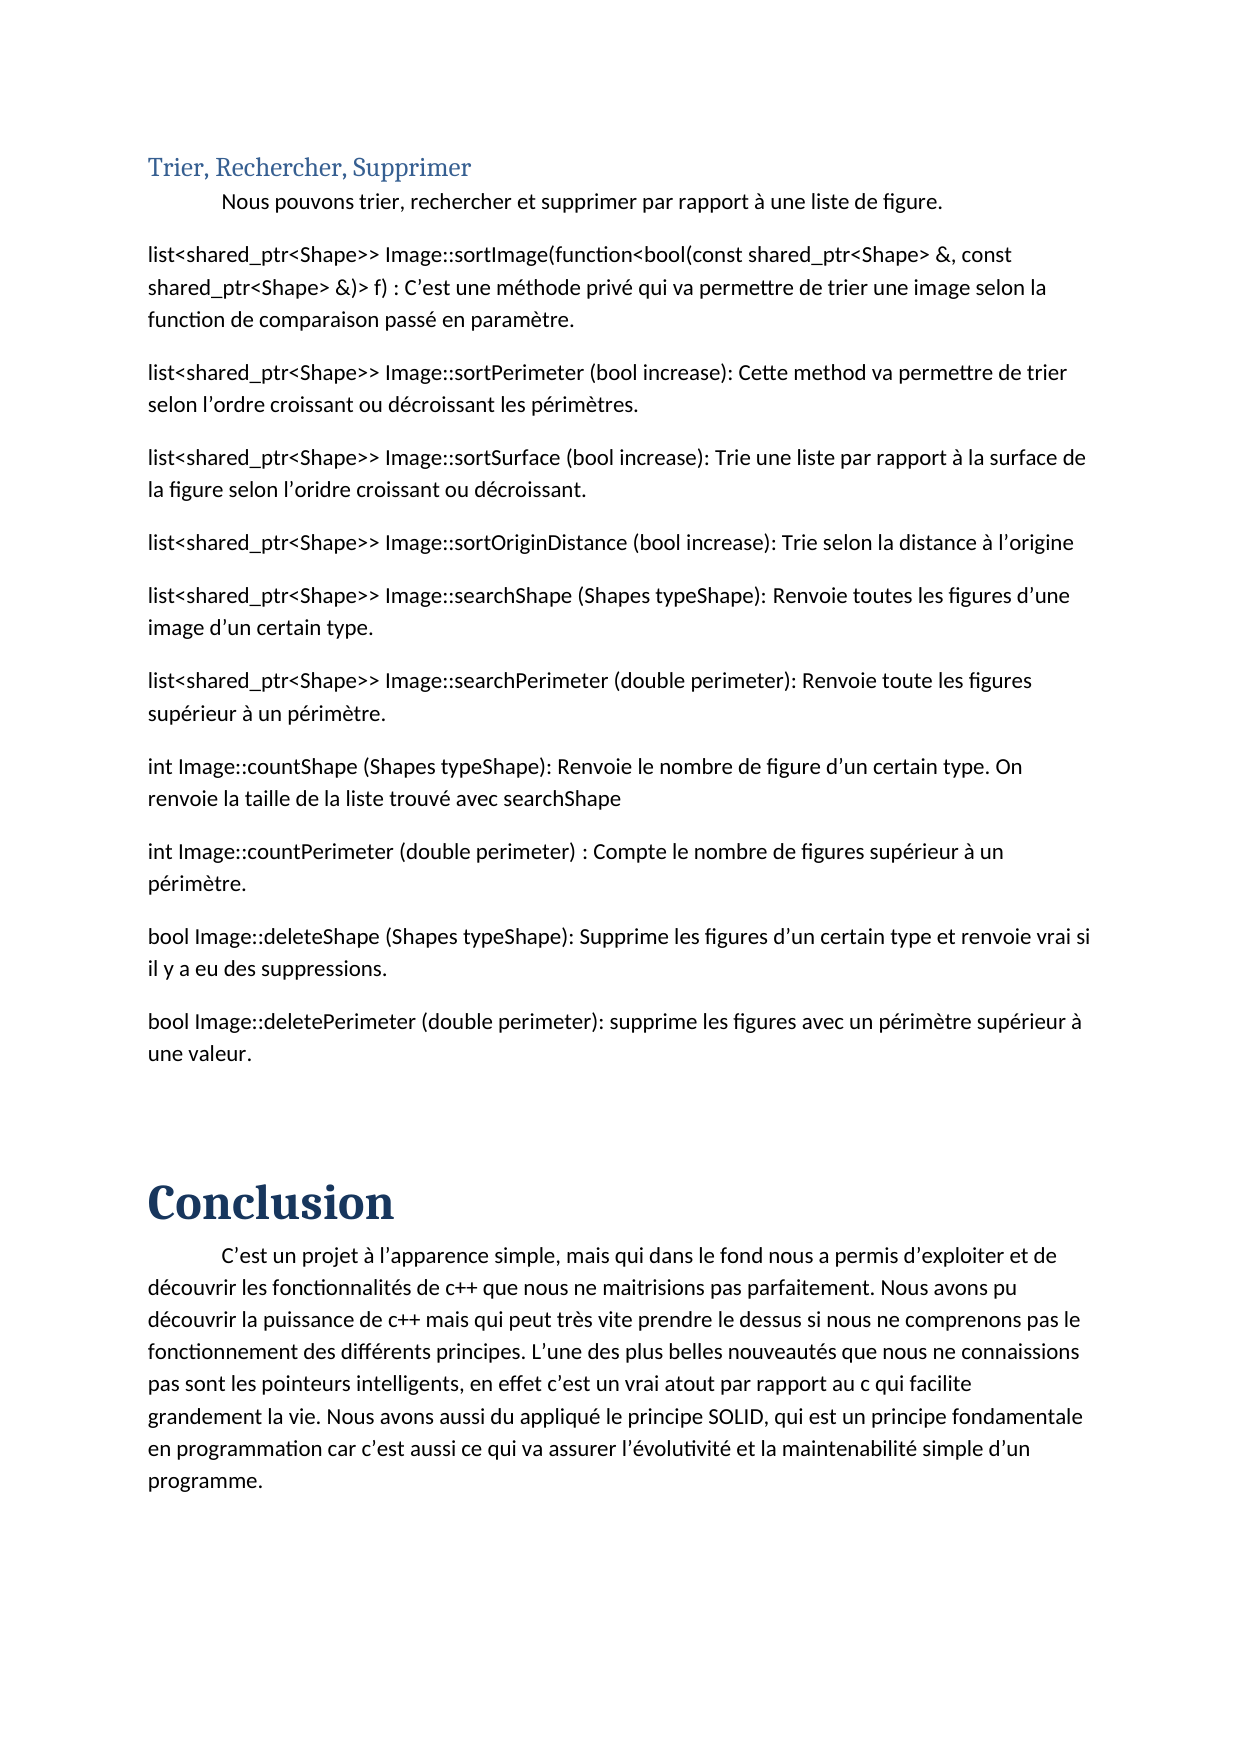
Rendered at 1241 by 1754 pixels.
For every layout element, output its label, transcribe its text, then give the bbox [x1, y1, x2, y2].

subtitle Trier, Rechercher, Supprimer [148, 152, 1093, 183]
text list<shared_ptr<Shape>> Image::sortPerimeter (bool increase): Cette method va permettre de trier selon l’ordre croissant ou décroissant les périmètres. [148, 358, 1093, 418]
text list<shared_ptr<Shape>> Image::sortImage(function<bool(const shared_ptr<Shape> &, const shared_ptr<Shape> &)> f) : C’est une méthode privé qui va permettre de trier une image selon la function de comparaison passé en paramètre. [148, 241, 1093, 333]
text list<shared_ptr<Shape>> Image::sortSurface (bool increase): Trie une liste par rapport à la surface de la figure selon l’oridre croissant ou décroissant. [148, 443, 1093, 503]
text int Image::countPerimeter (double perimeter) : Compte le nombre de figures supérieur à un périmètre. [148, 837, 1093, 897]
text Nous pouvons trier, rechercher et supprimer par rapport à une liste de figure. [148, 187, 1093, 216]
text int Image::countShape (Shapes typeShape): Renvoie le nombre de figure d’un certain type. On renvoie la taille de la liste trouvé avec searchShape [148, 752, 1093, 812]
subtitle Conclusion [148, 1175, 1093, 1232]
text bool Image::deleteShape (Shapes typeShape): Supprime les figures d’un certain type et renvoie vrai si il y a eu des suppressions. [148, 922, 1093, 982]
text C’est un projet à l’apparence simple, mais qui dans le fond nous a permis d’exploiter et de découvrir les fonctionnalités de c++ que nous ne maitrisions pas parfaitement. Nous avons pu découvrir la puissance de c++ mais qui peut très vite prendre le dessus si nous ne comprenons pas le fonctionnement des différents principes. L’une des plus belles nouveautés que nous ne connaissions pas sont les pointeurs intelligents, en effet c’est un vrai atout par rapport au c qui facilite grandement la vie. Nous avons aussi du appliqué le principe SOLID, qui est un principe fondamentale en programmation car c’est aussi ce qui va assurer l’évolutivité et la maintenabilité simple d’un programme. [148, 1241, 1093, 1494]
text list<shared_ptr<Shape>> Image::searchPerimeter (double perimeter): Renvoie toute les figures supérieur à un périmètre. [148, 667, 1093, 727]
text list<shared_ptr<Shape>> Image::searchShape (Shapes typeShape): Renvoie toutes les figures d’une image d’un certain type. [148, 581, 1093, 642]
text list<shared_ptr<Shape>> Image::sortOriginDistance (bool increase): Trie selon la distance à l’origine [148, 528, 1093, 556]
text bool Image::deletePerimeter (double perimeter): supprime les figures avec un périmètre supérieur à une valeur. [148, 1007, 1093, 1068]
